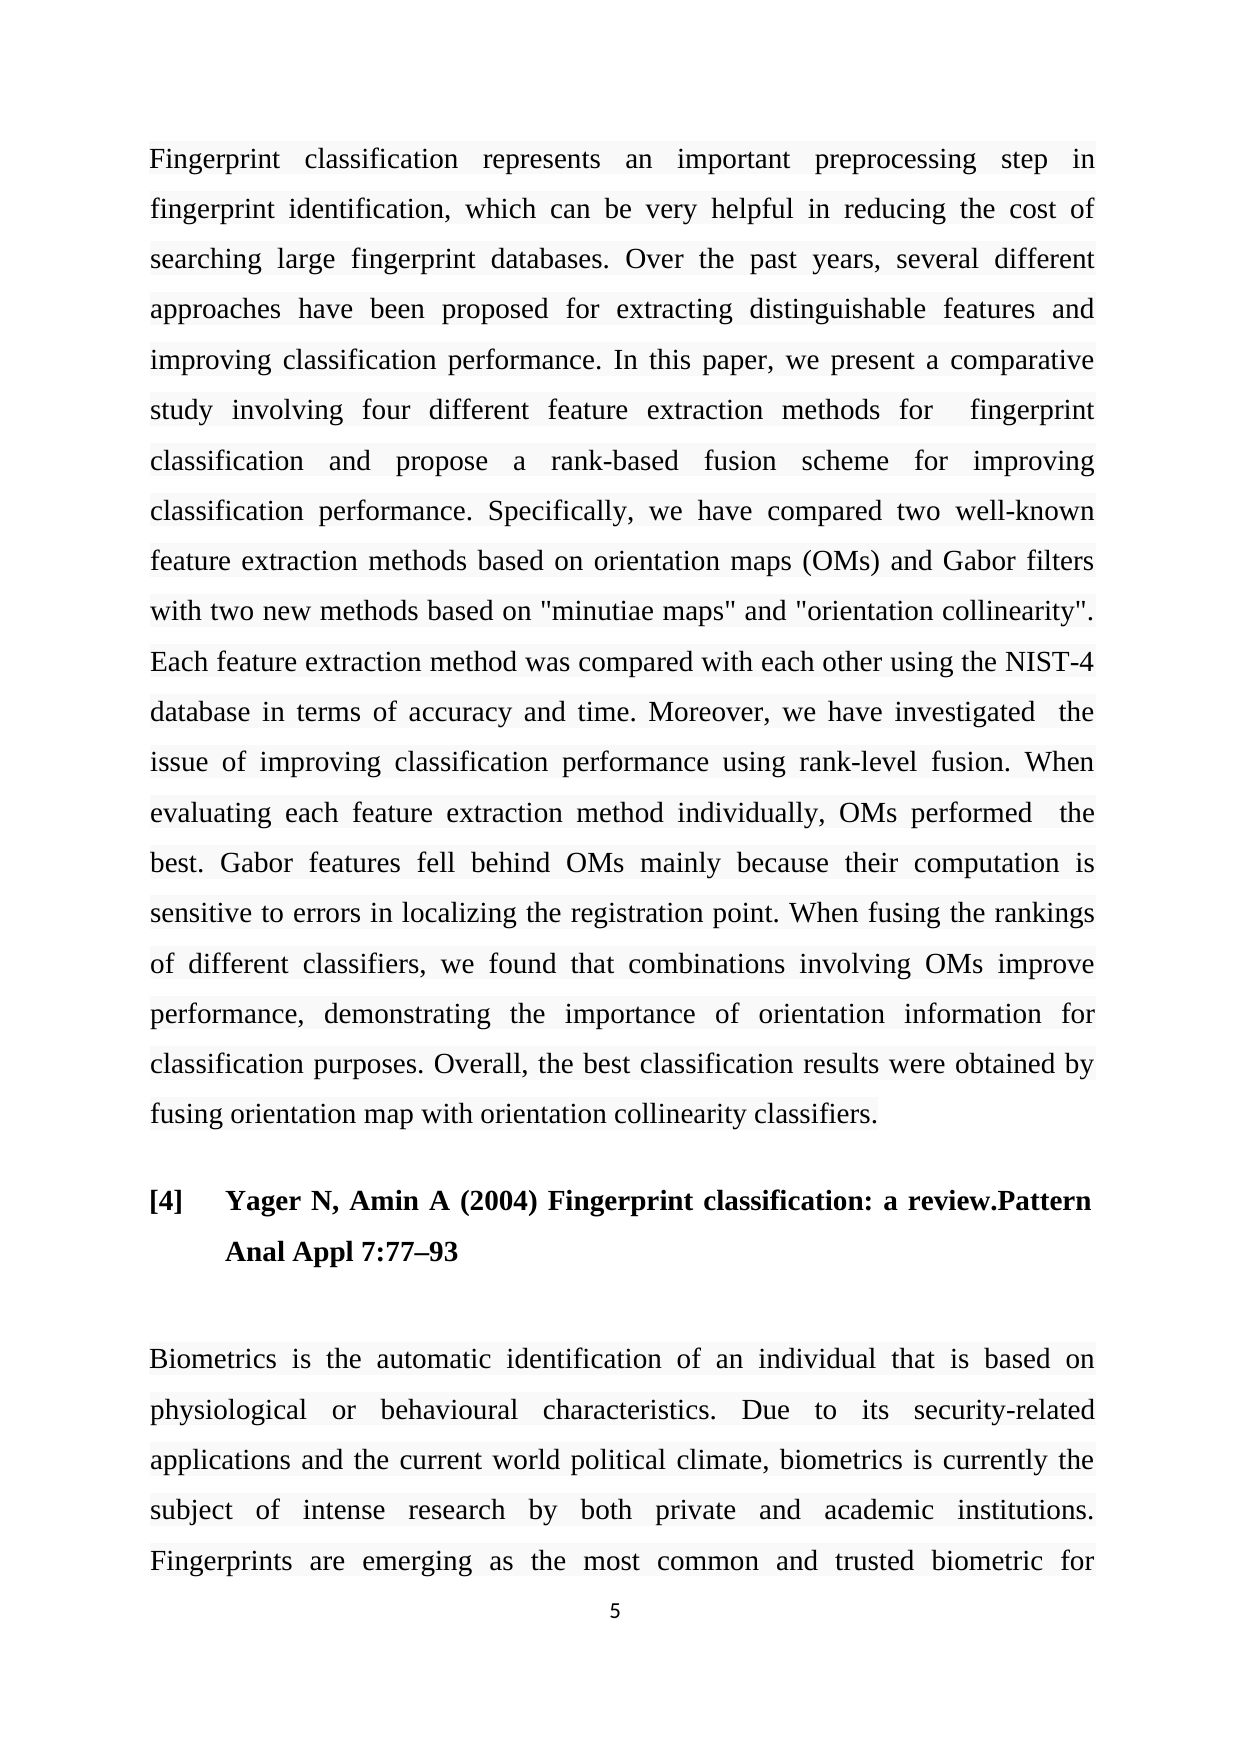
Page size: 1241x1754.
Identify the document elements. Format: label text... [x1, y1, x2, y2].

text Fingerprint classification represents an important preprocessing step in fingerprint identification, which can be very helpful in reducing the cost of searching large fingerprint databases. Over the past years, several different approaches have been proposed for extracting distinguishable features and improving classification performance. In this paper, we present a comparative study involving four different feature extraction methods for fingerprint classification and propose a rank-based fusion scheme for improving classification performance. Specifically, we have compared two well-known feature extraction methods based on orientation maps (OMs) and Gabor filters with two new methods based on "minutiae maps" and "orientation collinearity". Each feature extraction method was compared with each other using the NIST-4 database in terms of accuracy and time. Moreover, we have investigated the issue of improving classification performance using rank-level fusion. When evaluating each feature extraction method individually, OMs performed the best. Gabor features fell behind OMs mainly because their computation is sensitive to errors in localizing the registration point. When fusing the rankings of different classifiers, we found that combinations involving OMs improve performance, demonstrating the importance of orientation information for classification purposes. Overall, the best classification results were obtained by fusing orientation map with orientation collinearity classifiers. [149, 174, 1096, 1130]
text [149, 1375, 1096, 1576]
list Yager N, Amin A (2004) Fingerprint classification: a review.Pattern Anal Appl 7:77–93 [149, 1183, 1092, 1268]
